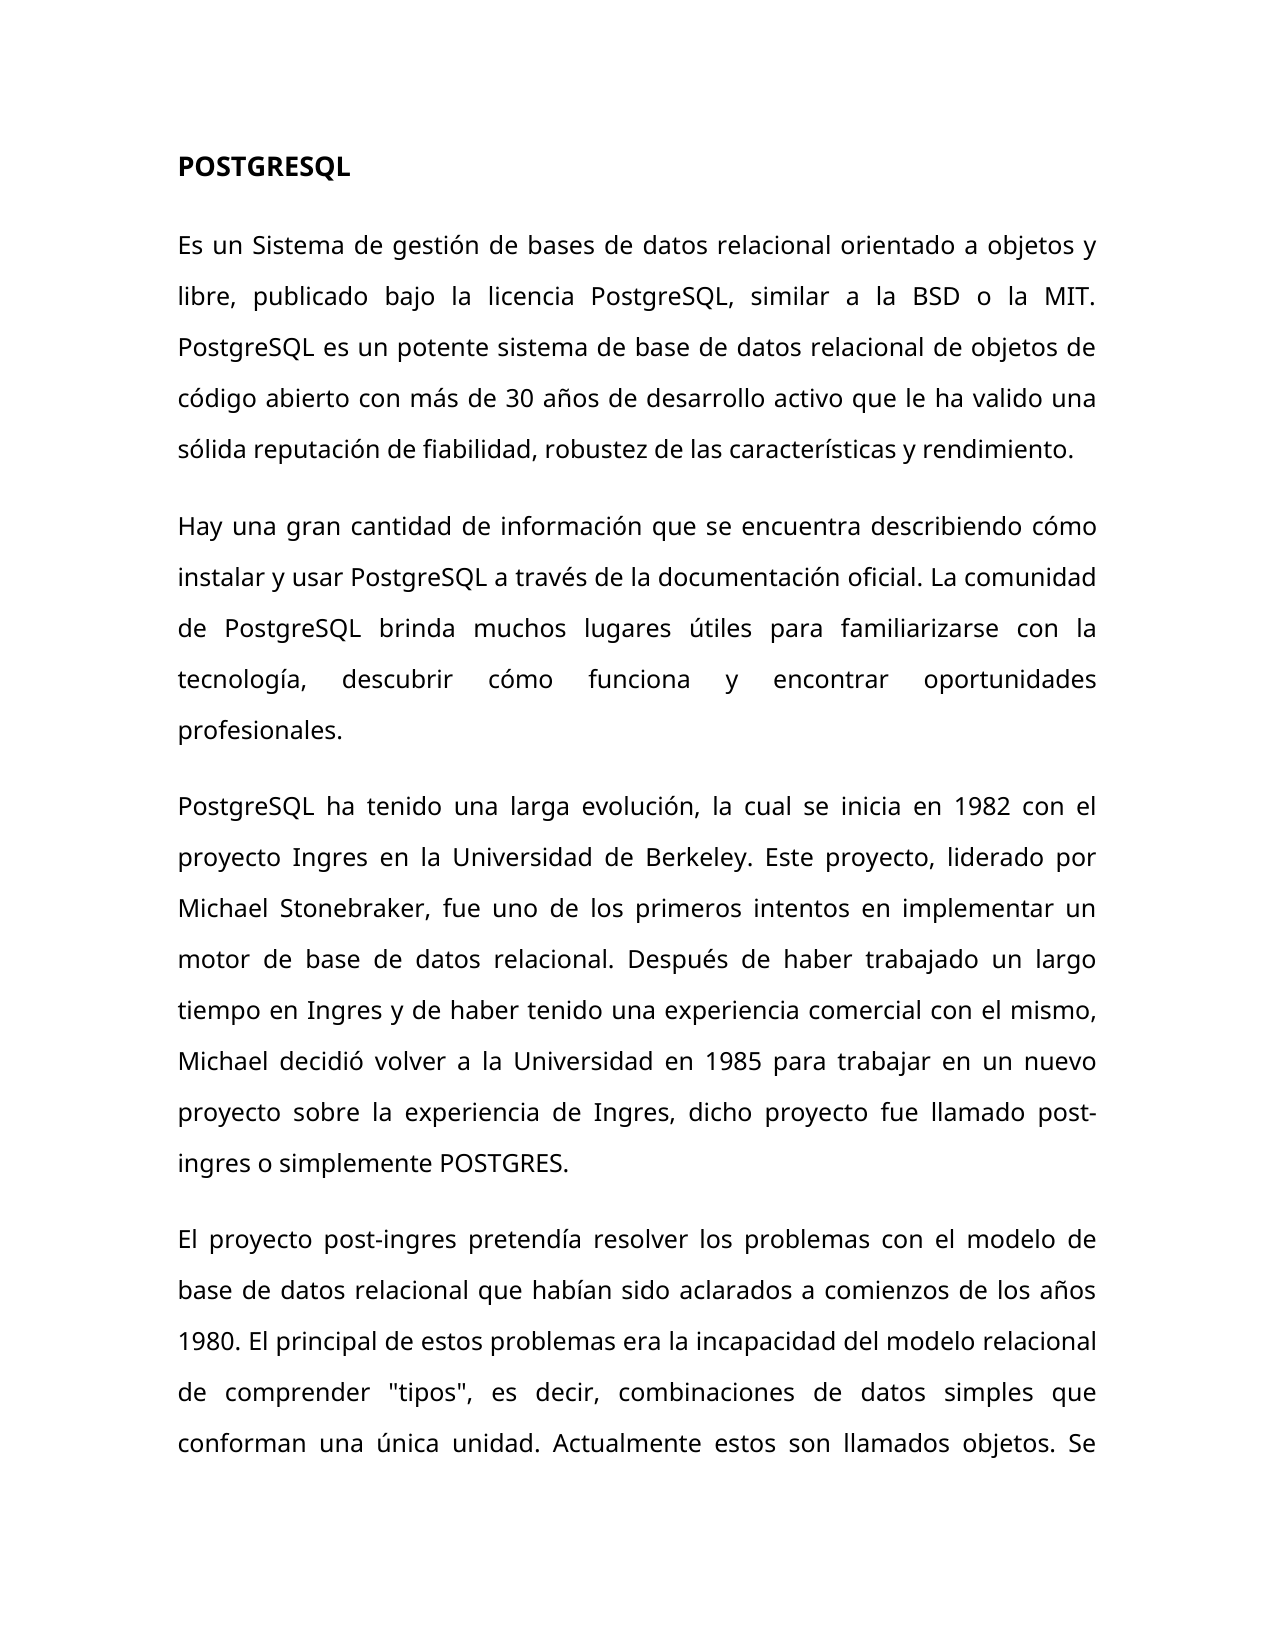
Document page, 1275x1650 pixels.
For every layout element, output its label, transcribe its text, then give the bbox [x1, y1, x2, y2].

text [177, 1222, 1098, 1460]
text Hay una gran cantidad de información que se encuentra describiendo cómo instalar y usar PostgreSQL a través de la documentación oficial. La comunidad de PostgreSQL brinda muchos lugares útiles para familiarizarse con la tecnología, descubrir cómo funciona y encontrar oportunidades profesionales. [177, 508, 1098, 746]
text Es un Sistema de gestión de bases de datos relacional orientado a objetos y libre, publicado bajo la licencia PostgreSQL, similar a la BSD o la MIT. PostgreSQL es un potente sistema de base de datos relacional de objetos de código abierto con más de 30 años de desarrollo activo que le ha valido una sólida reputación de fiabilidad, robustez de las características y rendimiento. [177, 228, 1098, 466]
text PostgreSQL ha tenido una larga evolución, la cual se inicia en 1982 con el proyecto Ingres en la Universidad de Berkeley. Este proyecto, liderado por Michael Stonebraker, fue uno de los primeros intentos en implementar un motor de base de datos relacional. Después de haber trabajado un largo tiempo en Ingres y de haber tenido una experiencia comercial con el mismo, Michael decidió volver a la Universidad en 1985 para trabajar en un nuevo proyecto sobre la experiencia de Ingres, dicho proyecto fue llamado post-ingres o simplemente POSTGRES. [177, 788, 1098, 1180]
subtitle POSTGRESQL [177, 148, 1098, 184]
